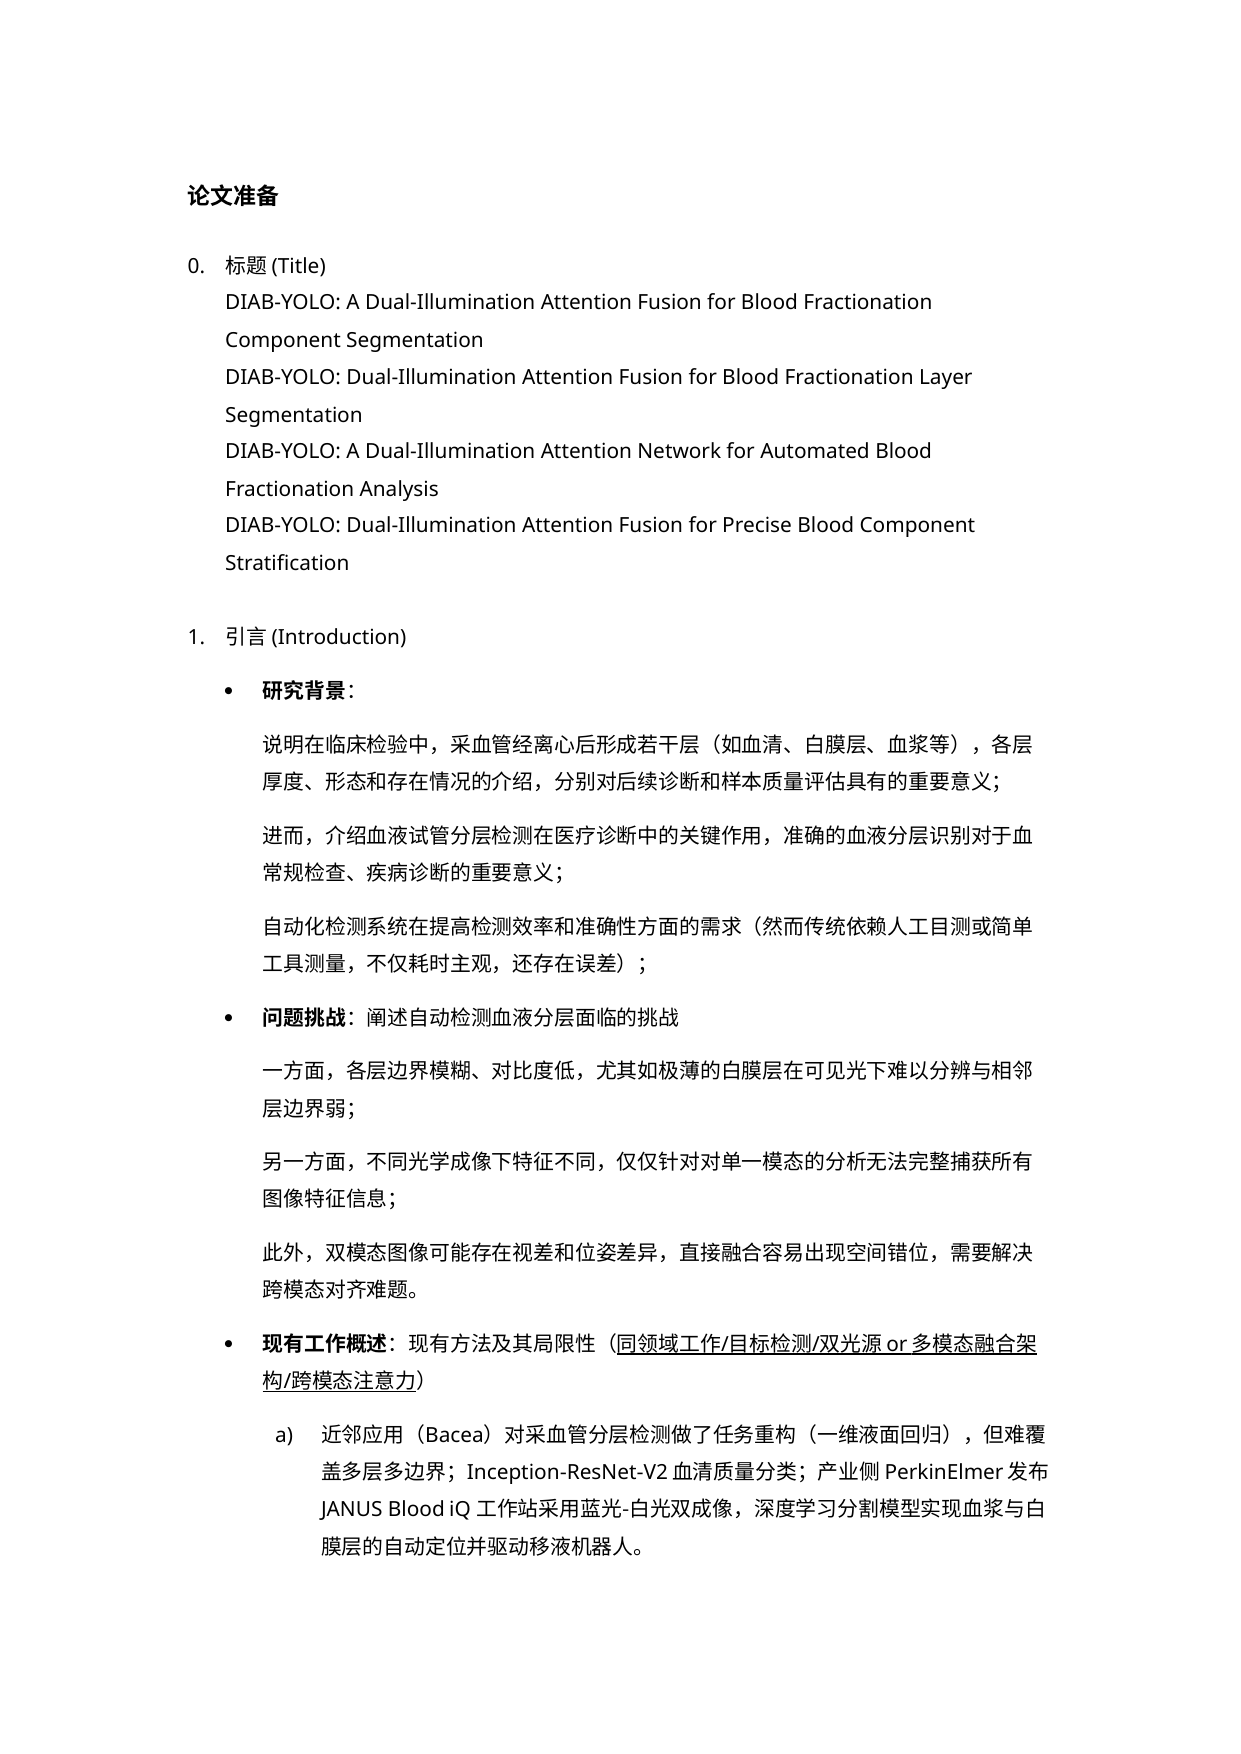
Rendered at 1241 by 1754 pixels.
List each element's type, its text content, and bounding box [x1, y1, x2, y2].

list DIAB-YOLO: A Dual-Illumination Attention Network for Automated Blood Fractionation Analysis [225, 434, 1053, 504]
list 近邻应用（Bacea）对采血管分层检测做了任务重构（一维液面回归），但难覆盖多层多边界；Inception‑ResNet‑V2血清质量分类；产业侧PerkinElmer发布JANUS Blood iQ 工作站采用蓝光‑白光双成像，深度学习分割模型实现血浆与白膜层的自动定位并驱动移液机器人。 [275, 1417, 1053, 1561]
list DIAB-YOLO: Dual-Illumination Attention Fusion for Precise Blood Component Stratification [225, 508, 1053, 578]
text 进而，介绍血液试管分层检测在医疗诊断中的关键作用，准确的血液分层识别对于血常规检查、疾病诊断的重要意义； [262, 818, 1053, 888]
text 一方面，各层边界模糊、对比度低，尤其如极薄的白膜层在可见光下难以分辨与相邻层边界弱； [262, 1053, 1053, 1123]
list 引言 (Introduction) [187, 619, 1053, 652]
text 自动化检测系统在提高检测效率和准确性方面的需求（然而传统依赖人工目测或简单工具测量，不仅耗时主观，还存在误差）； [262, 909, 1053, 978]
list 说明在临床检验中，采血管经离心后形成若干层（如血清、白膜层、血浆等），各层厚度、形态和存在情况的介绍，分别对后续诊断和样本质量评估具有的重要意义； [262, 727, 1053, 797]
text 论文准备 [187, 162, 1053, 227]
list DIAB-YOLO: Dual-Illumination Attention Fusion for Blood Fractionation Layer Segmentation [225, 360, 1053, 430]
list 问题挑战：阐述自动检测血液分层面临的挑战 [225, 1000, 1053, 1032]
text 另一方面，不同光学成像下特征不同，仅仅针对对单一模态的分析无法完整捕获所有图像特征信息； [262, 1144, 1053, 1214]
list 研究背景： [225, 673, 1053, 706]
list DIAB-YOLO: A Dual-Illumination Attention Fusion for Blood Fractionation Component Segmentation [225, 286, 1053, 355]
list 标题 (Title) [187, 248, 1053, 281]
text 此外，双模态图像可能存在视差和位姿差异，直接融合容易出现空间错位，需要解决跨模态对齐难题。 [262, 1235, 1053, 1305]
list 现有工作概述：现有方法及其局限性（同领域工作/目标检测/双光源or多模态融合架构/跨模态注意力） [225, 1326, 1053, 1396]
